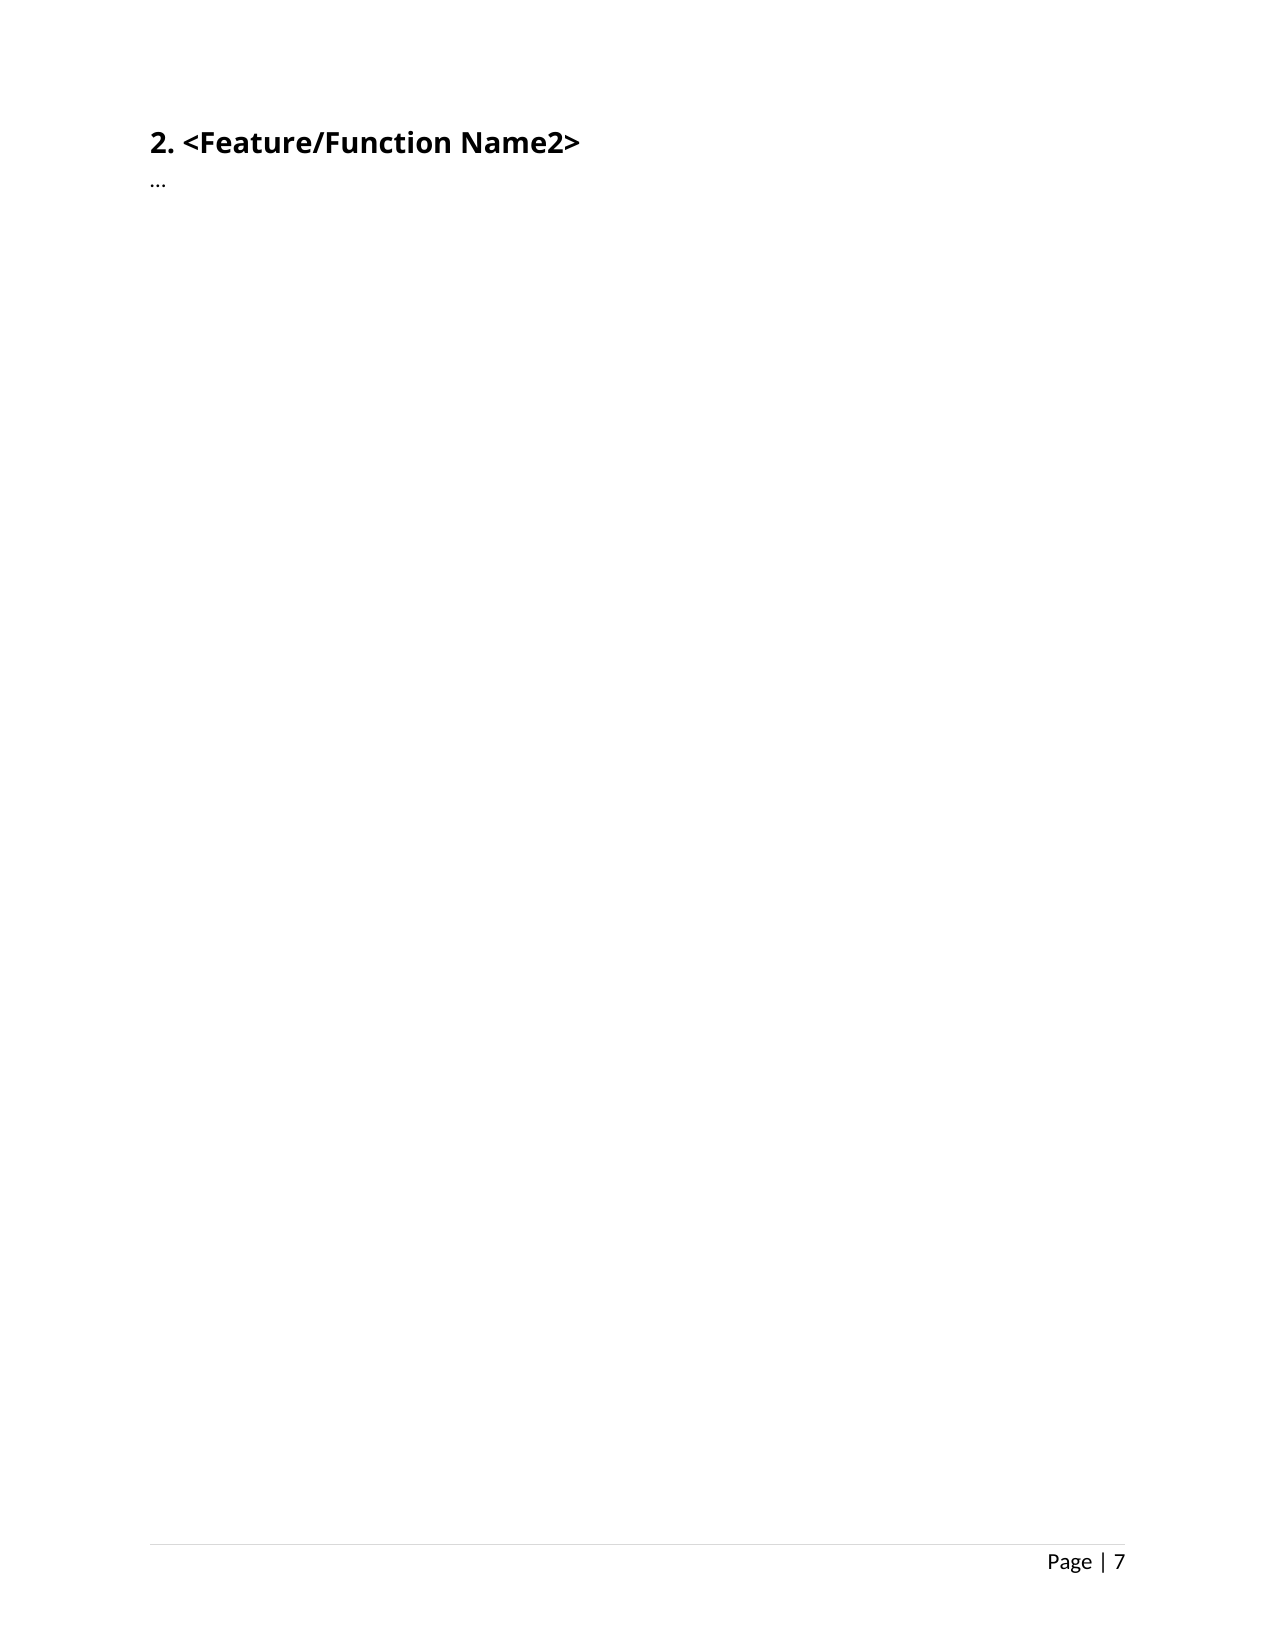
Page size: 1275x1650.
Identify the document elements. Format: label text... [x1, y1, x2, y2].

text … [150, 165, 1125, 193]
subtitle 2. <Feature/Function Name2> [150, 122, 1125, 162]
